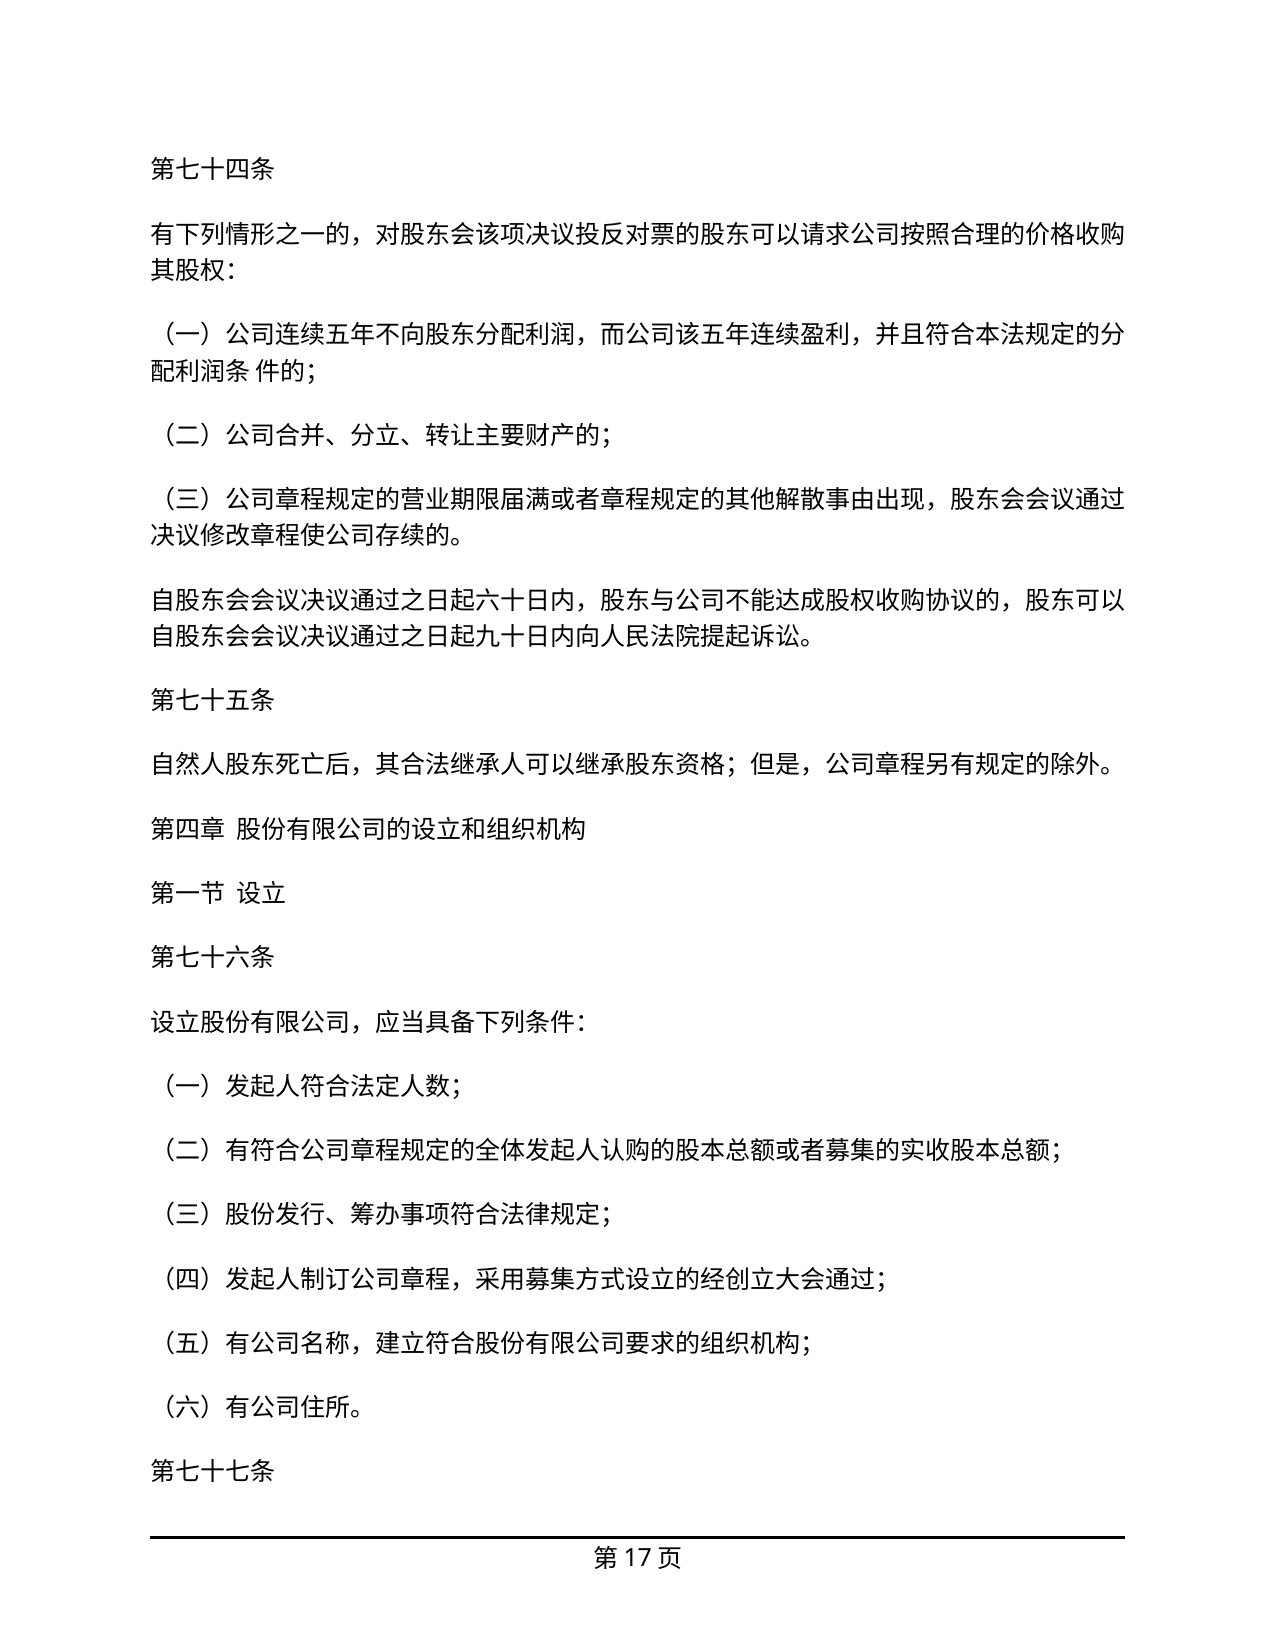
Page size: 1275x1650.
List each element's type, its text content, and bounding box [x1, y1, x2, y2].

text 自股东会会议决议通过之日起六十日内，股东与公司不能达成股权收购协议的，股东可以自股东会会议决议通过之日起九十日内向人民法院提起诉讼。 [150, 580, 1125, 681]
text （三）股份发行、筹办事项符合法律规定； [150, 1195, 1125, 1259]
text （一）公司连续五年不向股东分配利润，而公司该五年连续盈利，并且符合本法规定的分配利润条 件的； [150, 315, 1125, 415]
text （二）有符合公司章程规定的全体发起人认购的股本总额或者募集的实收股本总额； [150, 1131, 1125, 1195]
text 设立股份有限公司，应当具备下列条件： [150, 1002, 1125, 1066]
text （六）有公司住所。 [150, 1388, 1125, 1452]
text （二）公司合并、分立、转让主要财产的； [150, 415, 1125, 479]
text 有下列情形之一的，对股东会该项决议投反对票的股东可以请求公司按照合理的价格收购其股权： [150, 214, 1125, 315]
text （三）公司章程规定的营业期限届满或者章程规定的其他解散事由出现，股东会会议通过决议修改章程使公司存续的。 [150, 479, 1125, 580]
text 第七十五条 [150, 681, 1125, 745]
text 第四章 股份有限公司的设立和组织机构 [150, 809, 1125, 873]
text 第一节 设立 [150, 873, 1125, 938]
text 自然人股东死亡后，其合法继承人可以继承股东资格；但是，公司章程另有规定的除外。 [150, 745, 1125, 809]
text 第七十四条 [150, 150, 1125, 214]
text 第七十六条 [150, 938, 1125, 1002]
text 第七十七条 [150, 1452, 1125, 1488]
text （五）有公司名称，建立符合股份有限公司要求的组织机构； [150, 1323, 1125, 1388]
text （一）发起人符合法定人数； [150, 1066, 1125, 1131]
text （四）发起人制订公司章程，采用募集方式设立的经创立大会通过； [150, 1259, 1125, 1323]
